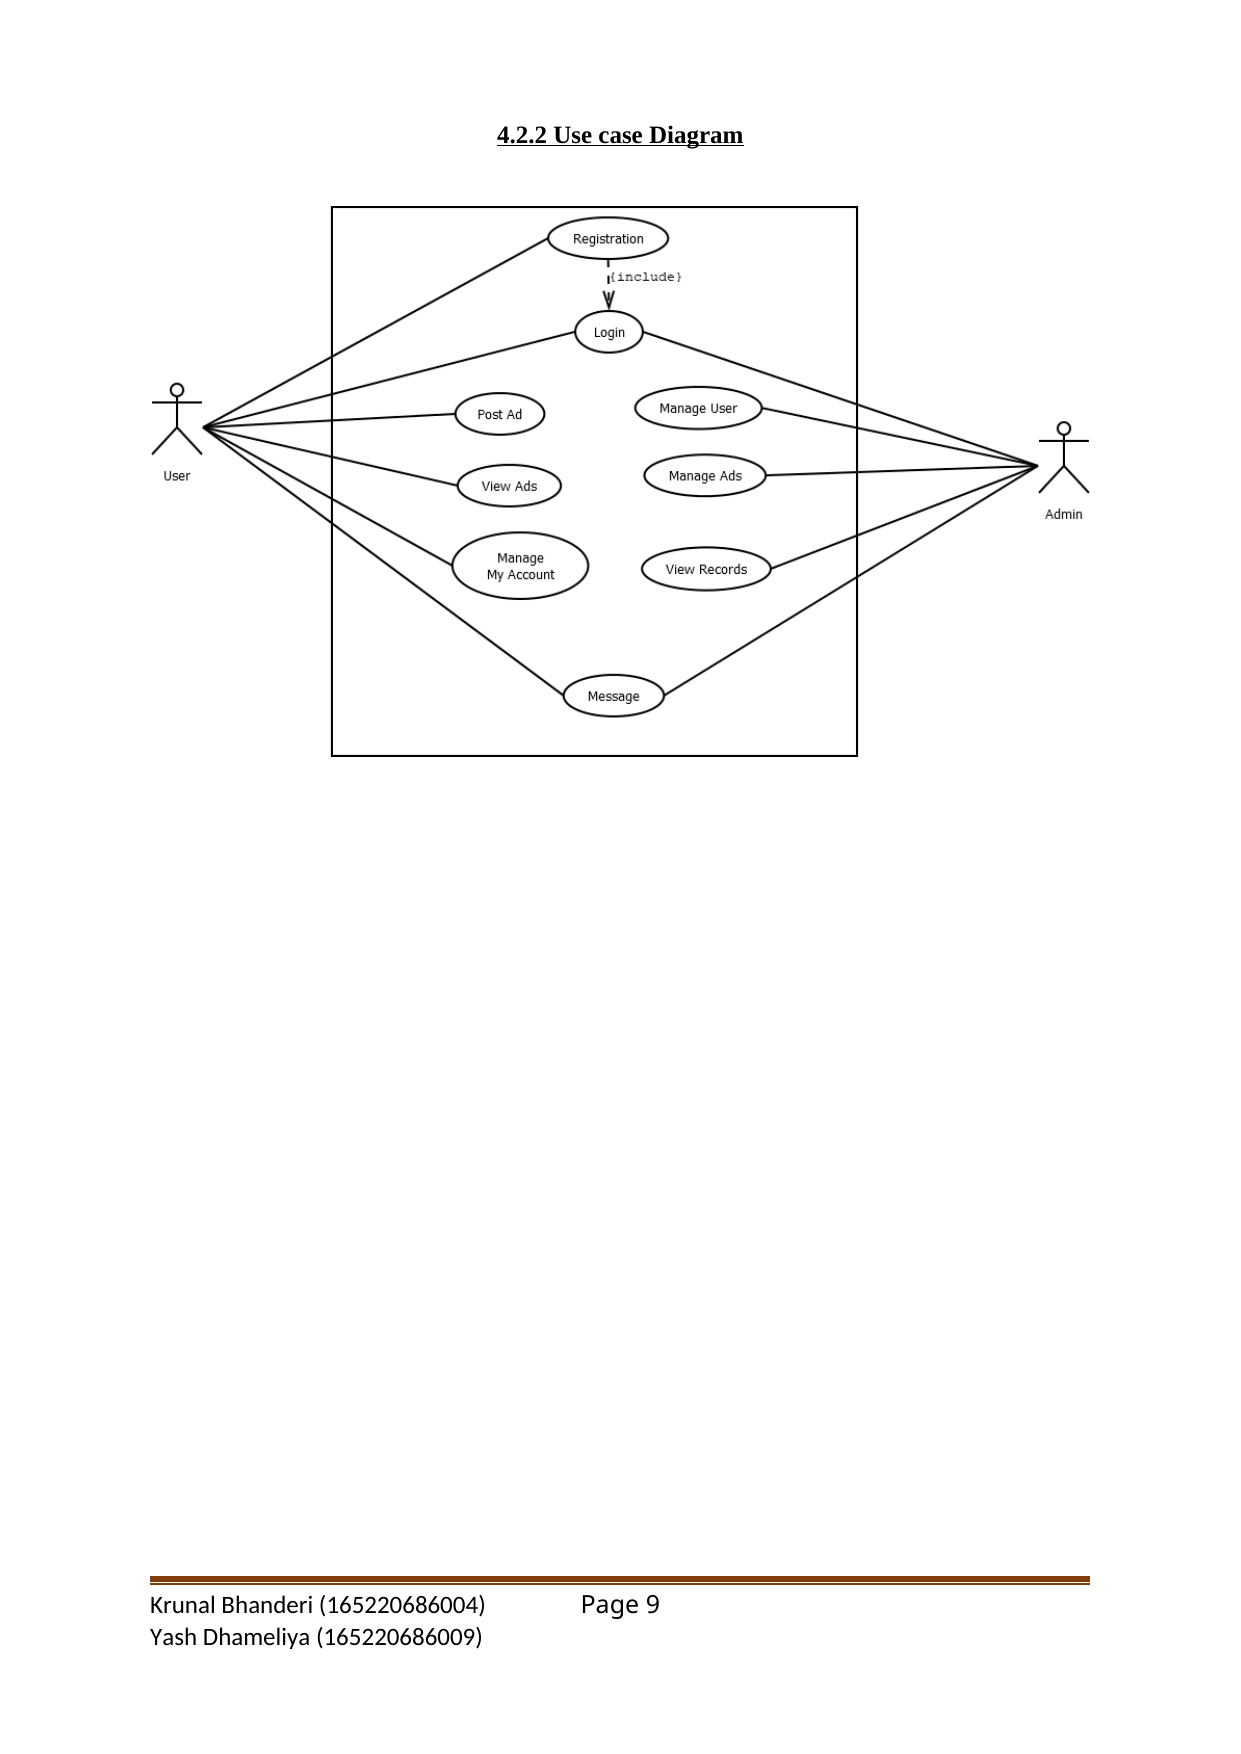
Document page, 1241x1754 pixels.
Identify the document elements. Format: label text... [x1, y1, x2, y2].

picture [150, 206, 1091, 757]
text 4.2.2 Use case Diagram [150, 120, 1090, 149]
